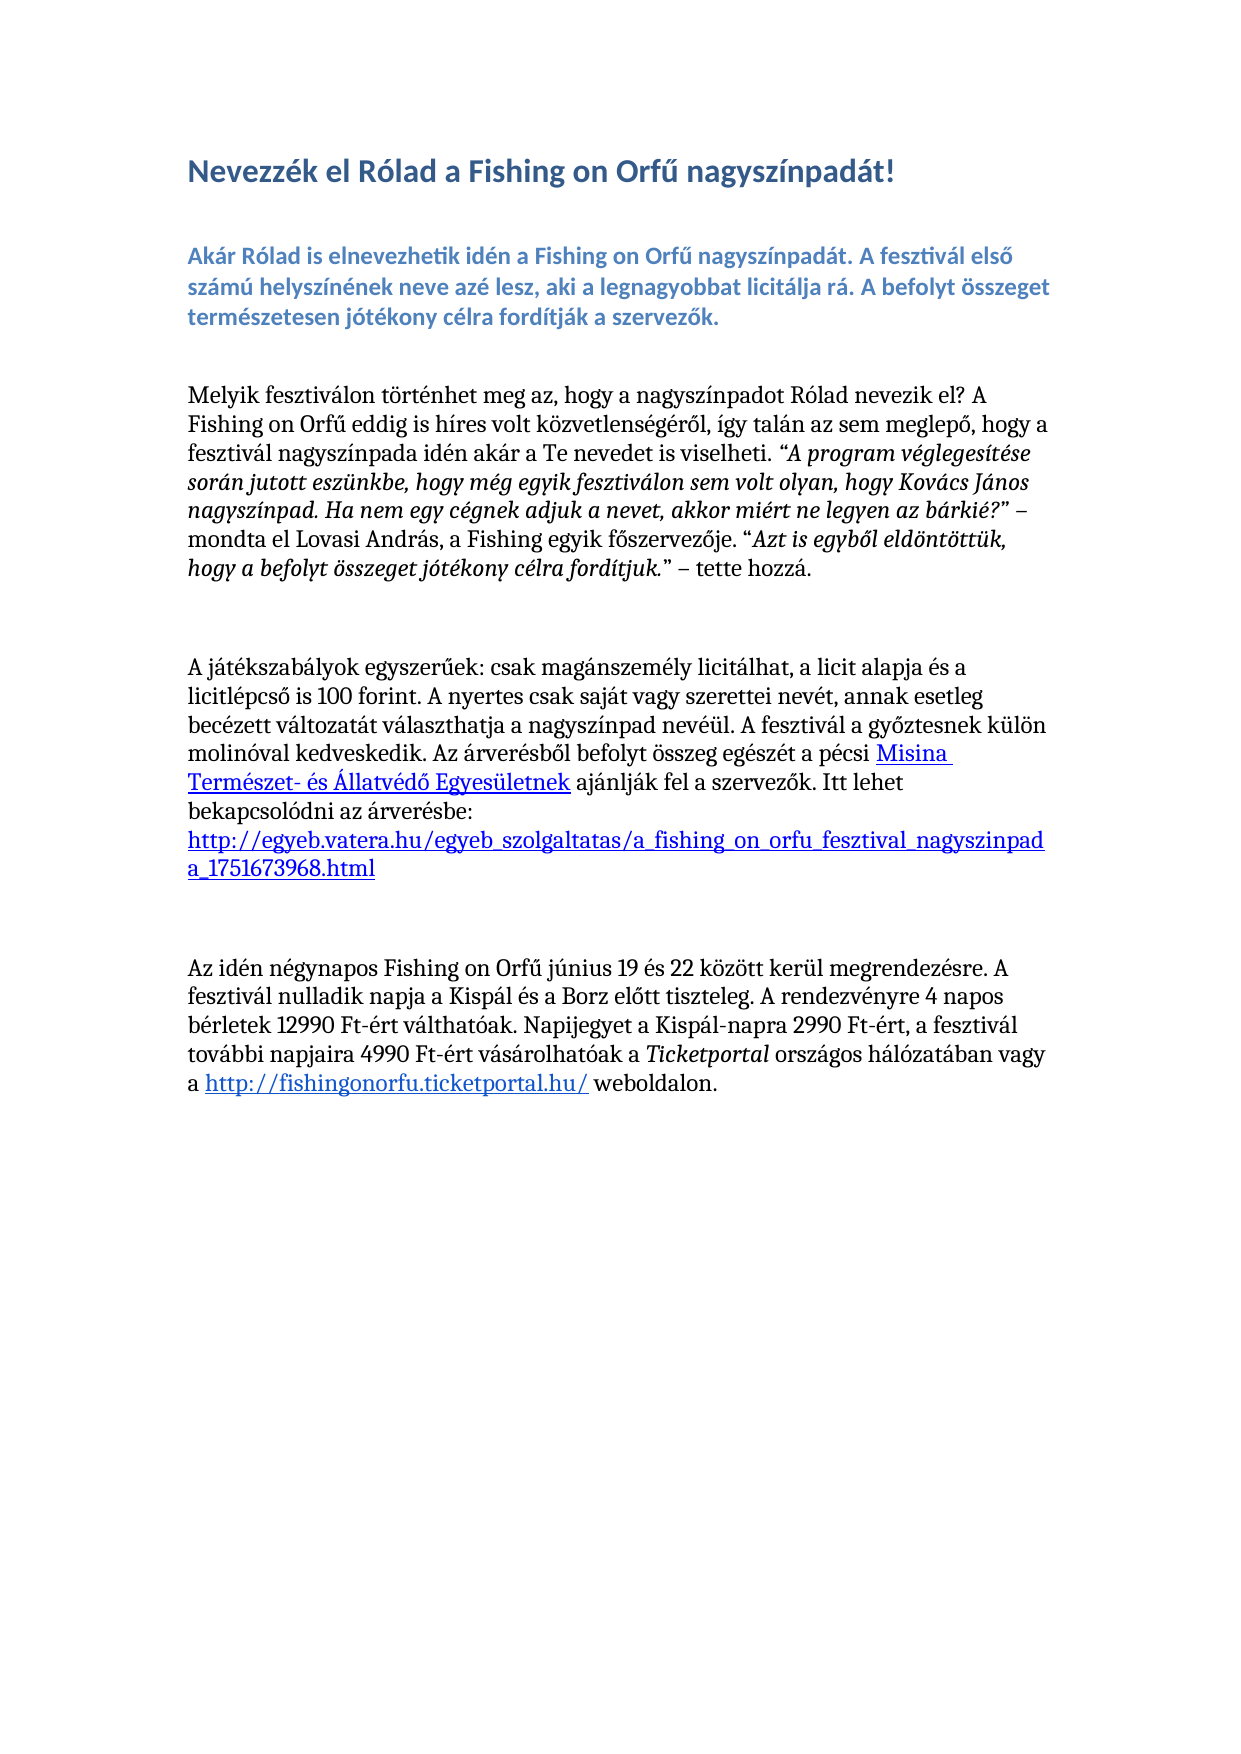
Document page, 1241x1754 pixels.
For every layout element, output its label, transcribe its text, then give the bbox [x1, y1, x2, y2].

text Melyik fesztiválon történhet meg az, hogy a nagyszínpadot Rólad nevezik el? A Fishing on Orfű eddig is híres volt közvetlenségéről, így talán az sem meglepő, hogy a fesztivál nagyszínpada idén akár a Te nevedet is viselheti. “A program véglegesítése során jutott eszünkbe, hogy még egyik fesztiválon sem volt olyan, hogy Kovács János nagyszínpad. Ha nem egy cégnek adjuk a nevet, akkor miért ne legyen az bárkié?” – mondta el Lovasi András, a Fishing egyik főszervezője. “Azt is egyből eldöntöttük, hogy a befolyt összeget jótékony célra fordítjuk.” – tette hozzá. [187, 381, 1053, 583]
text A játékszabályok egyszerűek: csak magánszemély licitálhat, a licit alapja és a licitlépcső is 100 forint. A nyertes csak saját vagy szerettei nevét, annak esetleg becézett változatát választhatja a nagyszínpad nevéül. A fesztivál a győztesnek külön molinóval kedveskedik. Az árverésből befolyt összeg egészét a pécsi Misina Természet- és Állatvédő Egyesületnek ajánlják fel a szervezők. Itt lehet bekapcsolódni az árverésbe: http://egyeb.vatera.hu/egyeb_szolgaltatas/a_fishing_on_orfu_fesztival_nagyszinpada_1751673968.html [187, 653, 1053, 883]
text Az idén négynapos Fishing on Orfű június 19 és 22 között kerül megrendezésre. A fesztivál nulladik napja a Kispál és a Borz előtt tiszteleg. A rendezvényre 4 napos bérletek 12990 Ft-ért válthatóak. Napijegyet a Kispál-napra 2990 Ft-ért, a fesztivál további napjaira 4990 Ft-ért vásárolhatóak a Ticketportal országos hálózatában vagy a http://fishingonorfu.ticketportal.hu/ weboldalon. [187, 953, 1053, 1097]
subtitle Nevezzék el Rólad a Fishing on Orfű nagyszínpadát! [187, 150, 1053, 191]
subtitle Akár Rólad is elnevezhetik idén a Fishing on Orfű nagyszínpadát. A fesztivál első számú helyszínének neve azé lesz, aki a legnagyobbat licitálja rá. A befolyt összeget természetesen jótékony célra fordítják a szervezők. [187, 240, 1053, 332]
